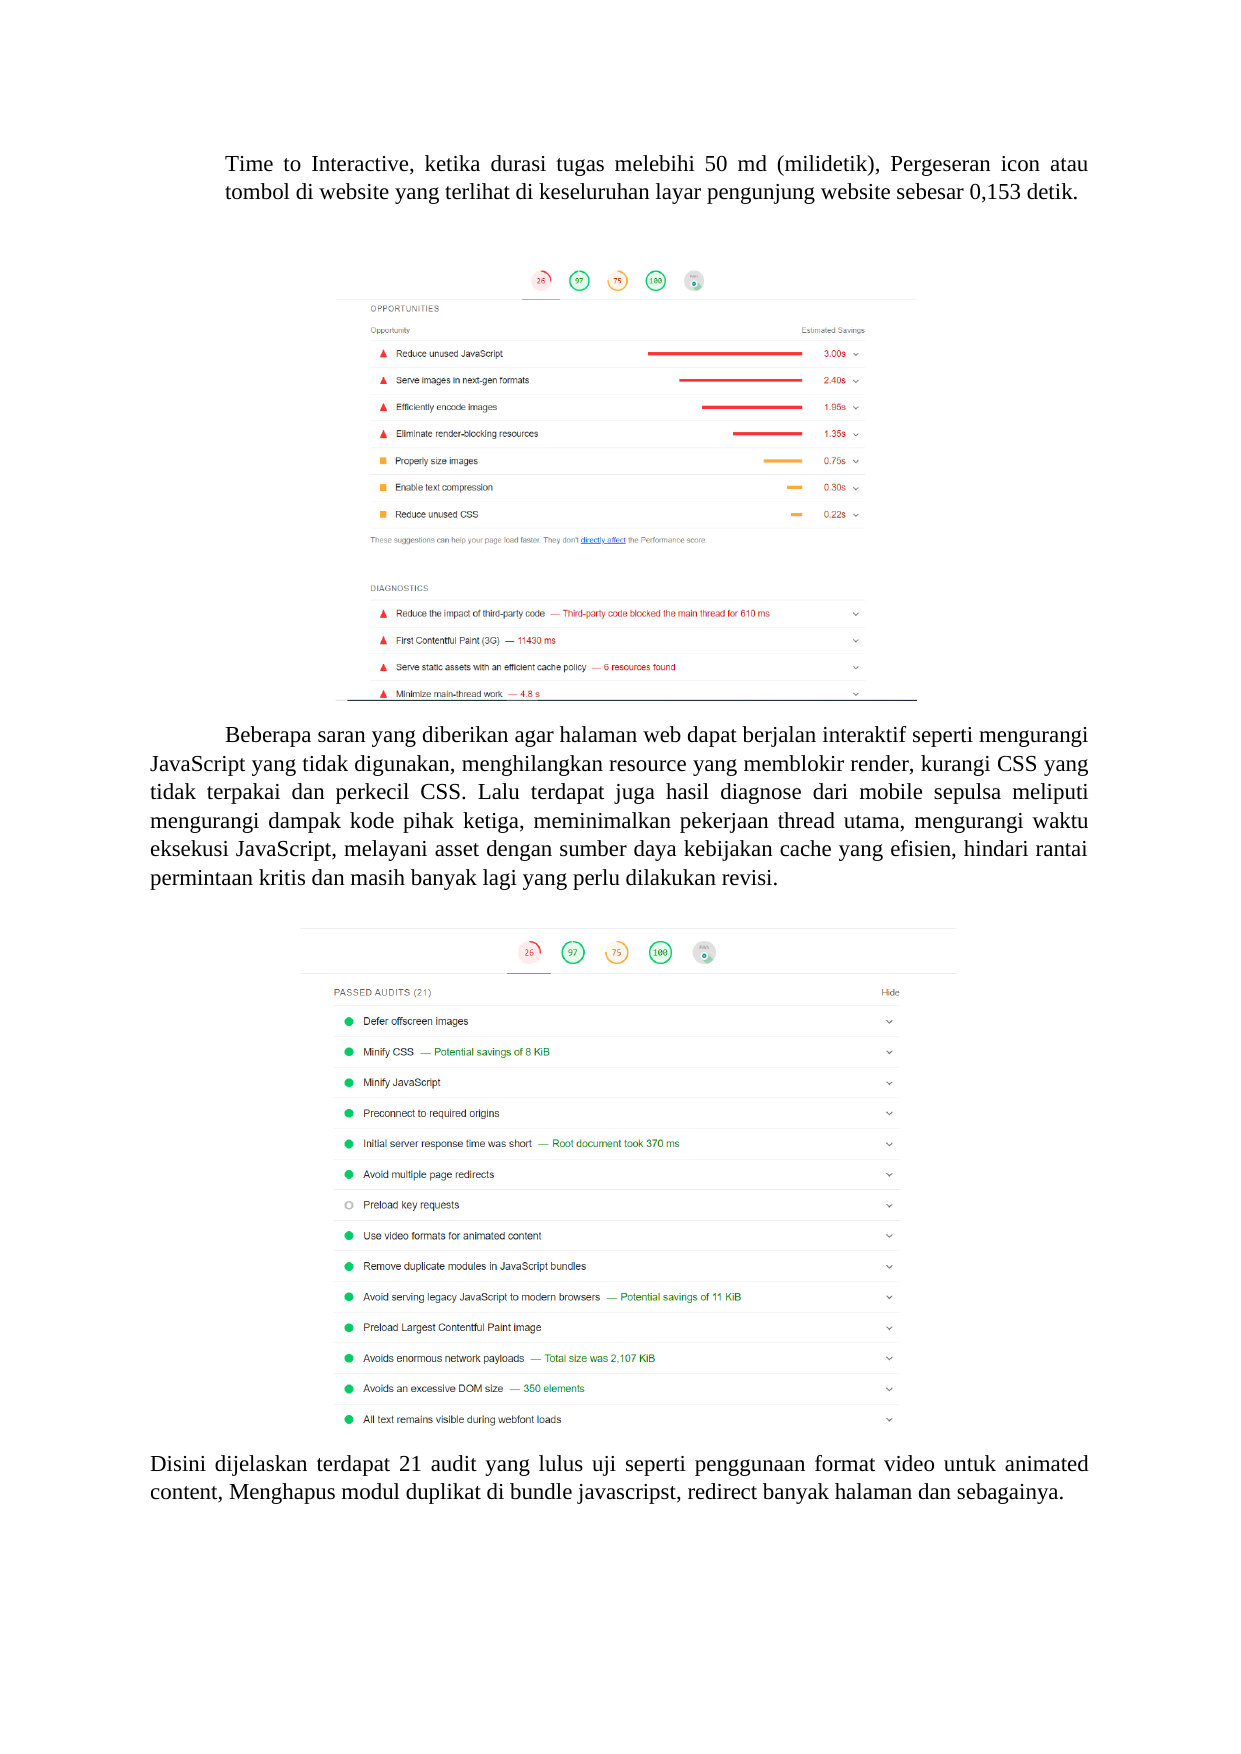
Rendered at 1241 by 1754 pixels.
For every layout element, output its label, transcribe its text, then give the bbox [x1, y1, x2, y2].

picture [300, 923, 957, 1431]
text Disini dijelaskan terdapat 21 audit yang lulus uji seperti penggunaan format video untuk animated content, Menghapus modul duplikat di bundle javascripst, redirect banyak halaman dan sebagainya. [150, 1450, 1090, 1505]
text Beberapa saran yang diberikan agar halaman web dapat berjalan interaktif seperti mengurangi JavaScript yang tidak digunakan, menghilangkan resource yang memblokir render, kurangi CSS yang tidak terpakai dan perkecil CSS. Lalu terdapat juga hasil diagnose dari mobile sepulsa meliputi mengurangi dampak kode pihak ketiga, meminimalkan pekerjaan thread utama, mengurangi waktu eksekusi JavaScript, melayani asset dengan sumber daya kebijakan cache yang efisien, hindari rantai permintaan kritis dan masih banyak lagi yang perlu dilakukan revisi. [150, 721, 1090, 890]
picture [335, 260, 917, 701]
